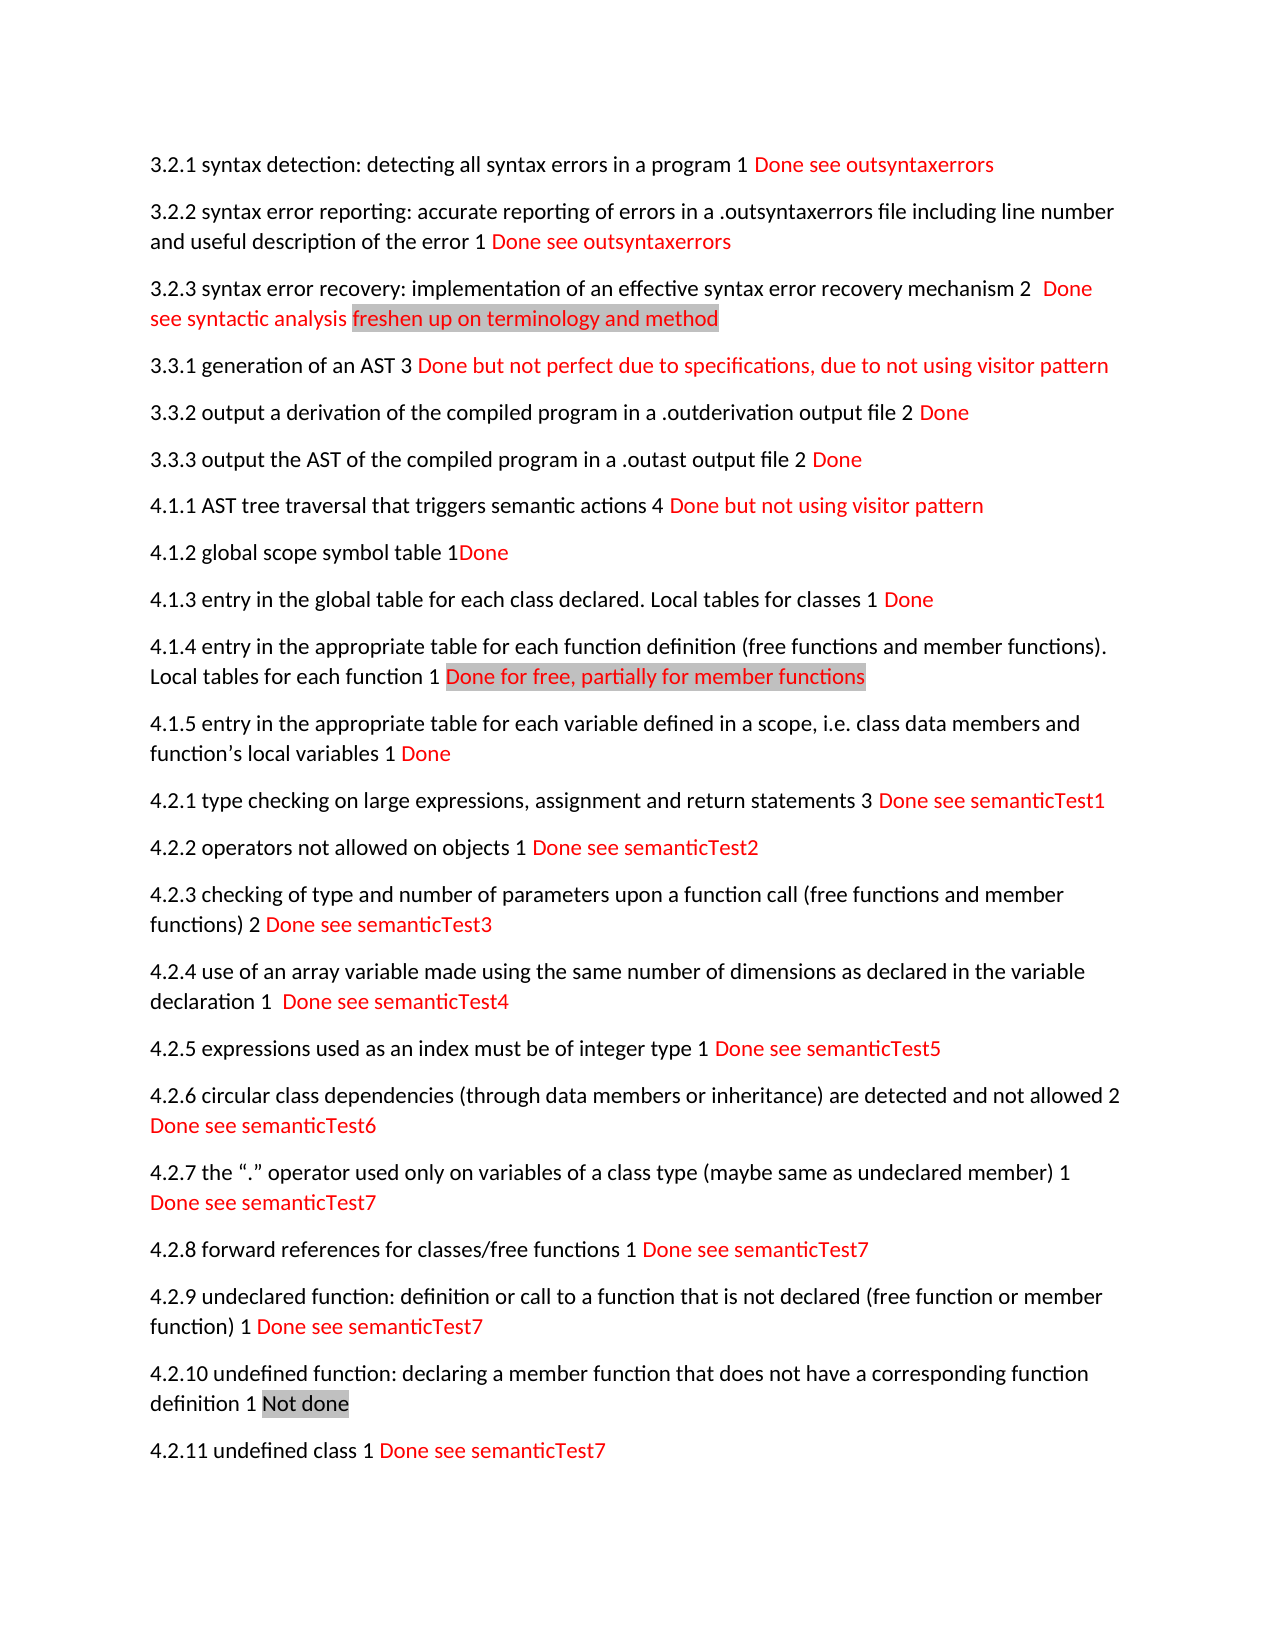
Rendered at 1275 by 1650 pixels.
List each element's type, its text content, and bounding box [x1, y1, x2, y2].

text 3.2.1 syntax detection: detecting all syntax errors in a program 1 Done see outsyntaxerrors [150, 150, 1125, 178]
text 3.3.2 output a derivation of the compiled program in a .outderivation output file 2 Done [150, 398, 1125, 426]
text 4.2.8 forward references for classes/free functions 1 Done see semanticTest7 [150, 1235, 1125, 1263]
text 4.1.2 global scope symbol table 1Done [150, 538, 1125, 567]
text 3.2.3 syntax error recovery: implementation of an effective syntax error recovery mechanism 2 Done see syntactic analysis freshen up on terminology and method [150, 274, 1125, 332]
text 4.1.5 entry in the appropriate table for each variable defined in a scope, i.e. class data members and function’s local variables 1 Done [150, 709, 1125, 768]
text 4.2.3 checking of type and number of parameters upon a function call (free functions and member functions) 2 Done see semanticTest3 [150, 880, 1125, 938]
text 4.2.9 undeclared function: definition or call to a function that is not declared (free function or member function) 1 Done see semanticTest7 [150, 1282, 1125, 1341]
text 4.2.7 the “.” operator used only on variables of a class type (maybe same as undeclared member) 1 Done see semanticTest7 [150, 1158, 1125, 1217]
text 4.1.4 entry in the appropriate table for each function definition (free functions and member functions). Local tables for each function 1 Done for free, partially for member functions [150, 632, 1125, 691]
text 4.2.1 type checking on large expressions, assignment and return statements 3 Done see semanticTest1 [150, 786, 1125, 814]
text 3.2.2 syntax error reporting: accurate reporting of errors in a .outsyntaxerrors file including line number and useful description of the error 1 Done see outsyntaxerrors [150, 197, 1125, 255]
text 4.1.3 entry in the global table for each class declared. Local tables for classes 1 Done [150, 585, 1125, 613]
text 4.2.4 use of an array variable made using the same number of dimensions as declared in the variable declaration 1 Done see semanticTest4 [150, 957, 1125, 1016]
text 4.2.11 undefined class 1 Done see semanticTest7 [150, 1436, 1125, 1464]
text 4.2.10 undefined function: declaring a member function that does not have a corresponding function definition 1 Not done [150, 1359, 1125, 1418]
text 4.1.1 AST tree traversal that triggers semantic actions 4 Done but not using visitor pattern [150, 492, 1125, 520]
text 4.2.6 circular class dependencies (through data members or inheritance) are detected and not allowed 2 Done see semanticTest6 [150, 1081, 1125, 1139]
text 3.3.3 output the AST of the compiled program in a .outast output file 2 Done [150, 445, 1125, 473]
text 3.3.1 generation of an AST 3 Done but not perfect due to specifications, due to not using visitor pattern [150, 351, 1125, 379]
text 4.2.2 operators not allowed on objects 1 Done see semanticTest2 [150, 833, 1125, 861]
text 4.2.5 expressions used as an index must be of integer type 1 Done see semanticTest5 [150, 1034, 1125, 1062]
